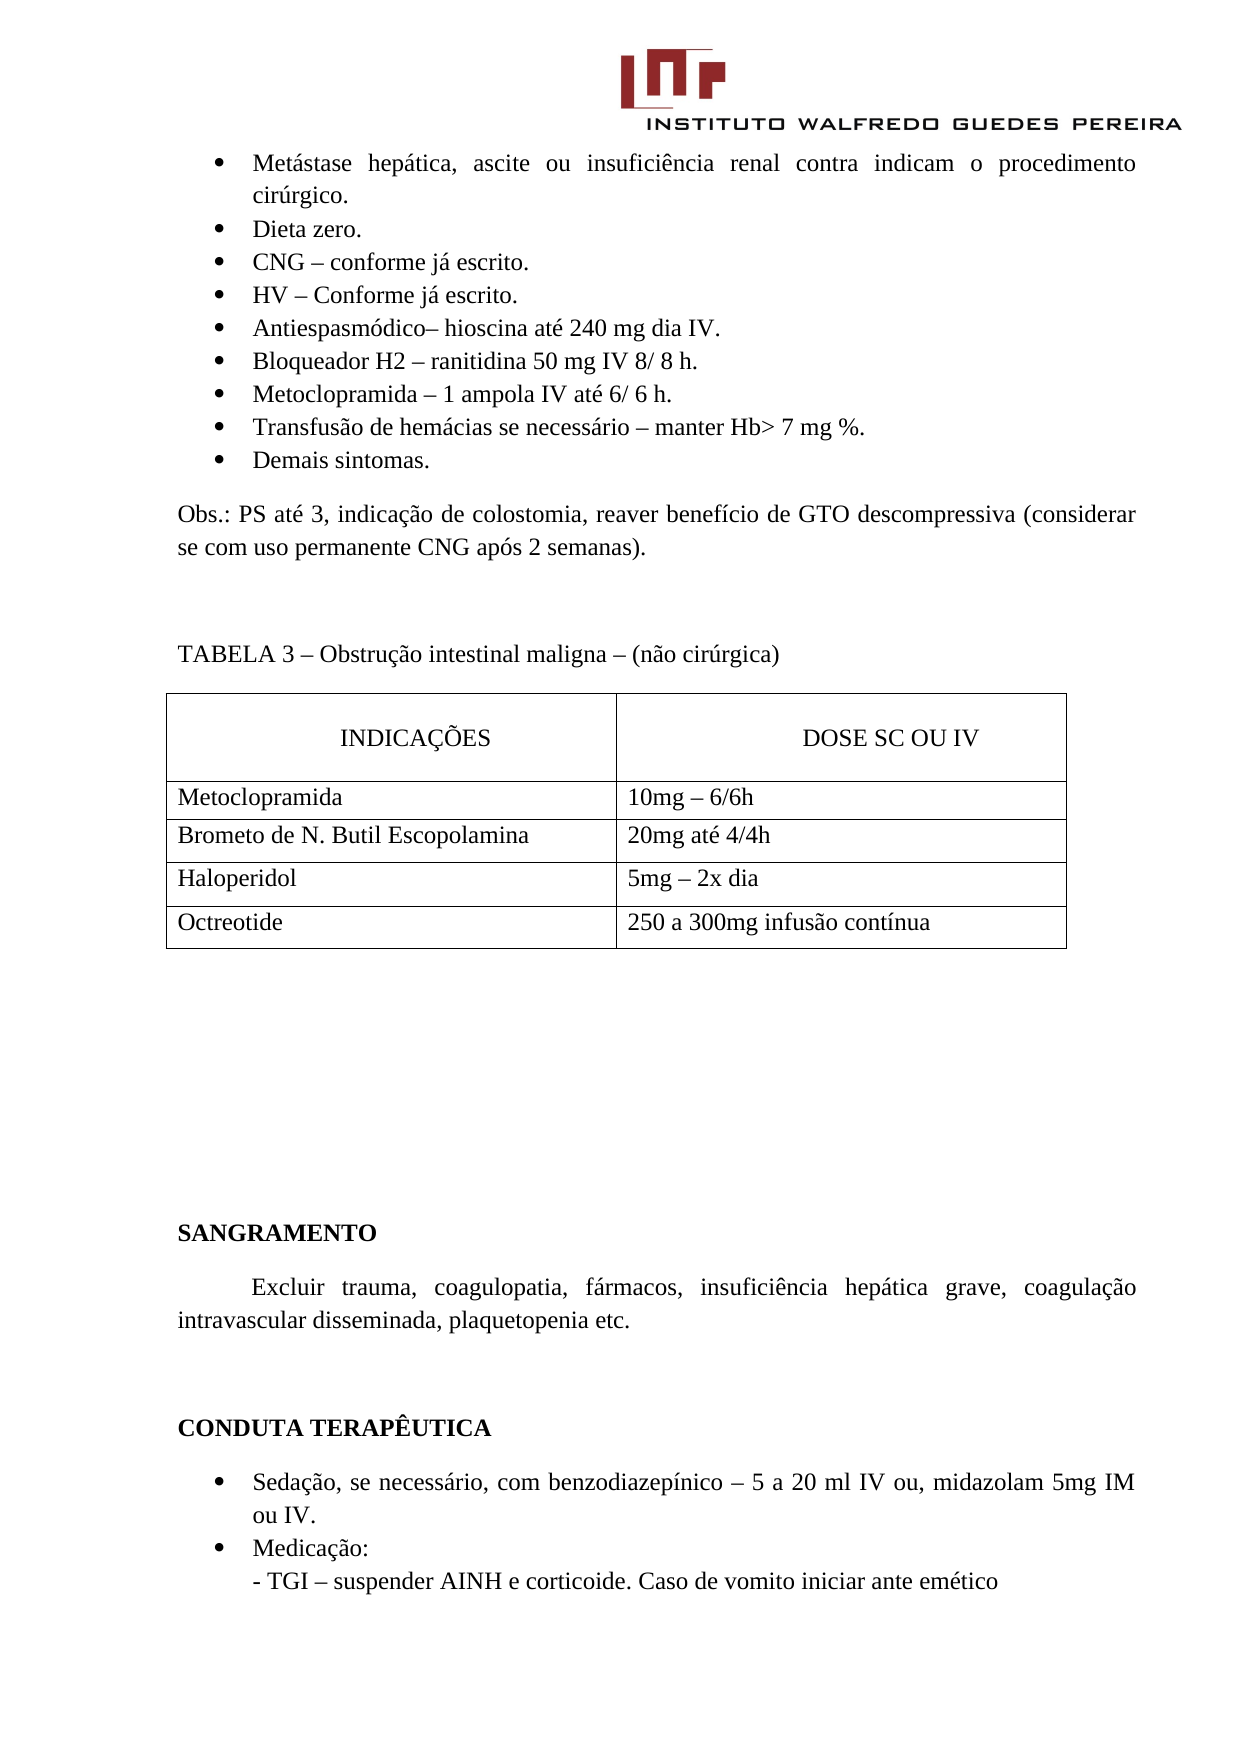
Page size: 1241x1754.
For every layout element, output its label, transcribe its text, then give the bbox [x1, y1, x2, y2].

text SANGRAMENTO [177, 1218, 1137, 1247]
list CNG – conforme já escrito. [215, 247, 1137, 275]
list Metoclopramida – 1 ampola IV até 6/ 6 h. [215, 379, 1137, 407]
table_cell 5mg – 2x dia [617, 863, 1066, 906]
picture [617, 45, 1184, 131]
list Demais sintomas. [215, 445, 1137, 473]
list Transfusão de hemácias se necessário – manter Hb> 7 mg %. [215, 412, 1137, 441]
table_cell 20mg até 4/4h [617, 820, 1066, 862]
list Dieta zero. [215, 214, 1137, 242]
table_cell Metoclopramida [167, 782, 616, 819]
list - TGI – suspender AINH e corticoide. Caso de vomito iniciar ante emético [252, 1566, 1137, 1595]
text Obs.: PS até 3, indicação de colostomia, reaver benefício de GTO descompressiva (considerar se com uso permanente CNG após 2 semanas). [177, 499, 1137, 560]
list Sedação, se necessário, com benzodiazepínico – 5 a 20 ml IV ou, midazolam 5mg IM ou IV. [215, 1467, 1137, 1529]
table_cell Haloperidol [167, 863, 616, 906]
list Antiespasmódico– hioscina até 240 mg dia IV. [215, 313, 1137, 341]
list HV – Conforme já escrito. [215, 280, 1137, 308]
list Metástase hepática, ascite ou insuficiência renal contra indicam o procedimento cirúrgico. [215, 148, 1137, 209]
list Medicação: [215, 1533, 1137, 1562]
table_cell Brometo de N. Butil Escopolamina [167, 820, 616, 862]
table_header INDICAÇÕES [167, 694, 616, 781]
text CONDUTA TERAPÊUTICA [177, 1413, 1137, 1442]
table_cell 250 a 300mg infusão contínua [617, 907, 1066, 948]
table_cell Octreotide [167, 907, 616, 948]
table_cell 10mg – 6/6h [617, 782, 1066, 819]
table_header DOSE SC OU IV [617, 694, 1066, 781]
text Excluir trauma, coagulopatia, fármacos, insuficiência hepática grave, coagulação intravascular disseminada, plaquetopenia etc. [177, 1272, 1137, 1334]
text TABELA 3 – Obstrução intestinal maligna – (não cirúrgica) [177, 639, 1137, 668]
list Bloqueador H2 – ranitidina 50 mg IV 8/ 8 h. [215, 346, 1137, 374]
